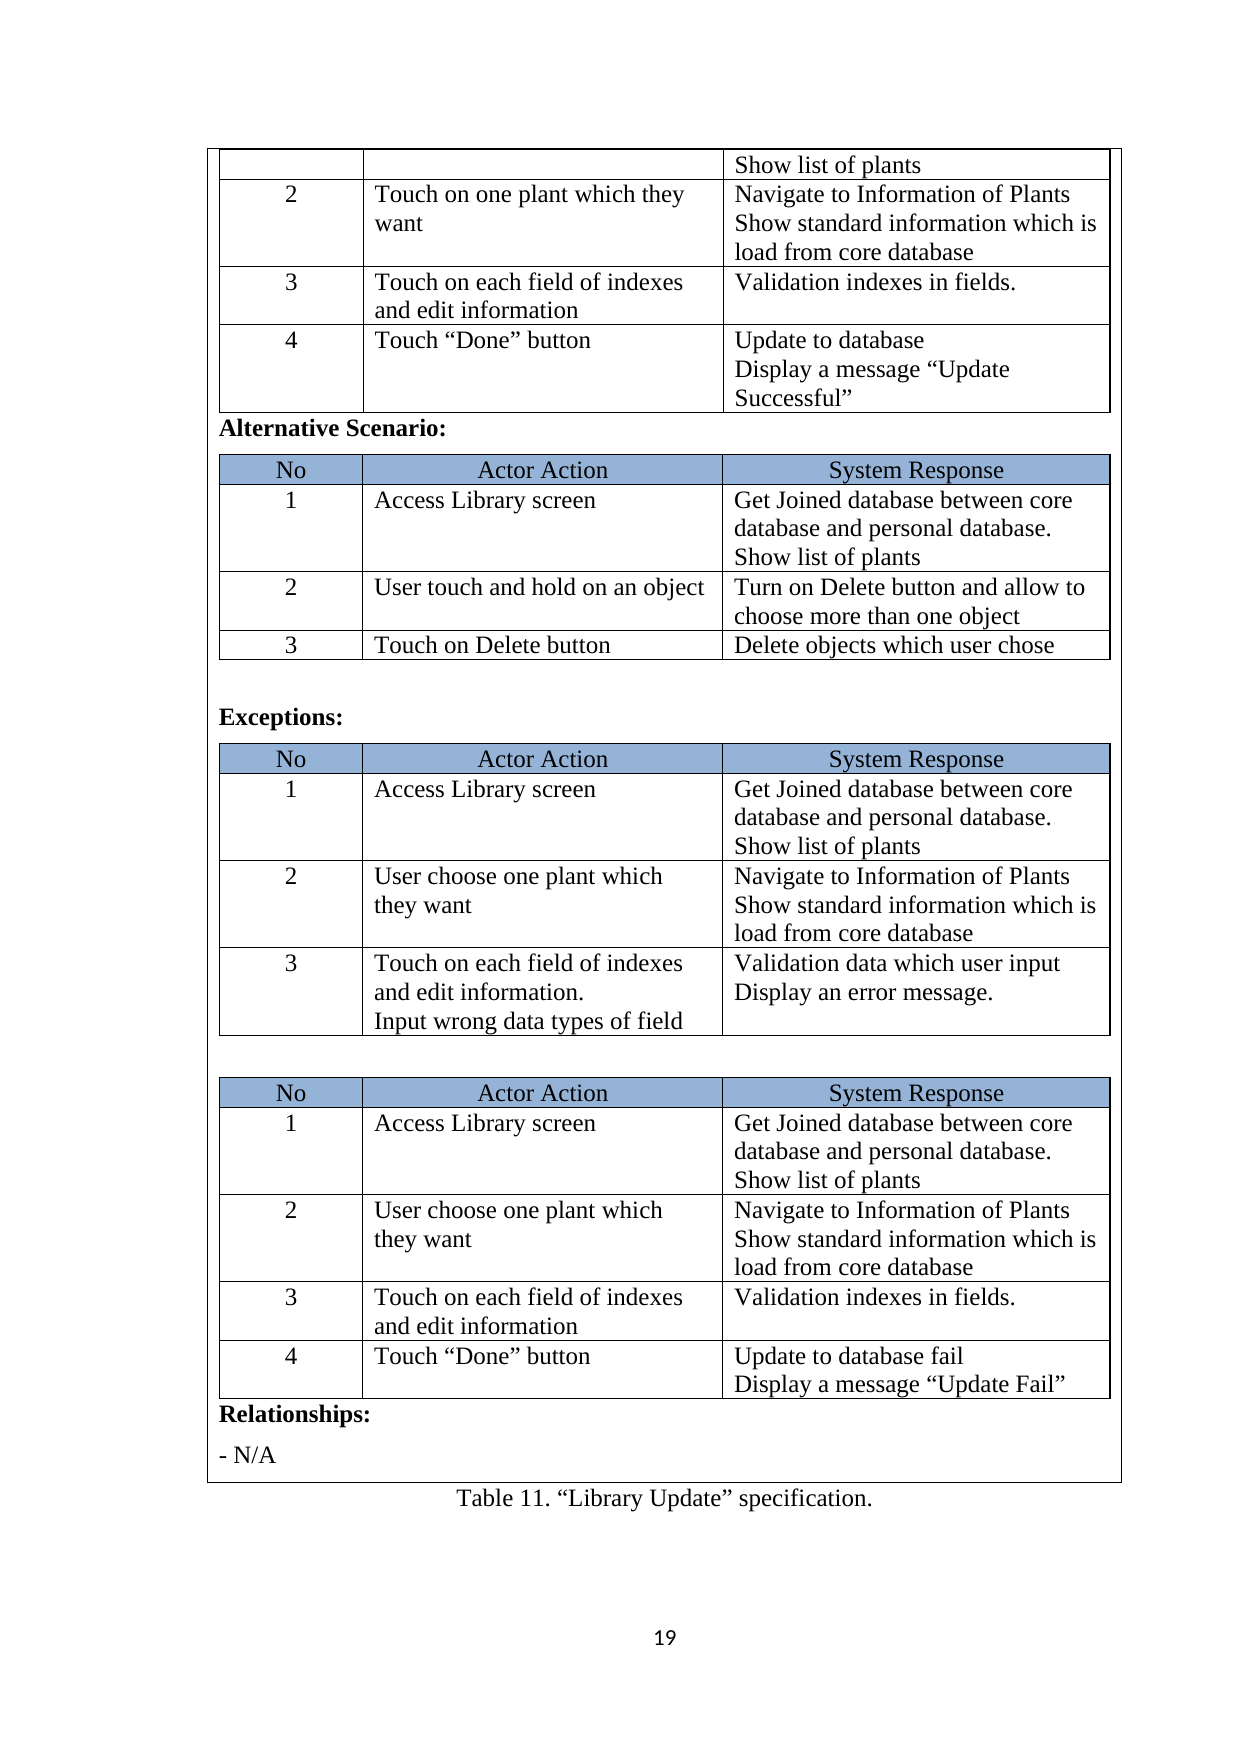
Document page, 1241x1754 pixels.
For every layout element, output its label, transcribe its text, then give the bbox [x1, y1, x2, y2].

text Table 11. “Library Update” specification. [207, 1483, 1122, 1512]
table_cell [208, 149, 1121, 1482]
